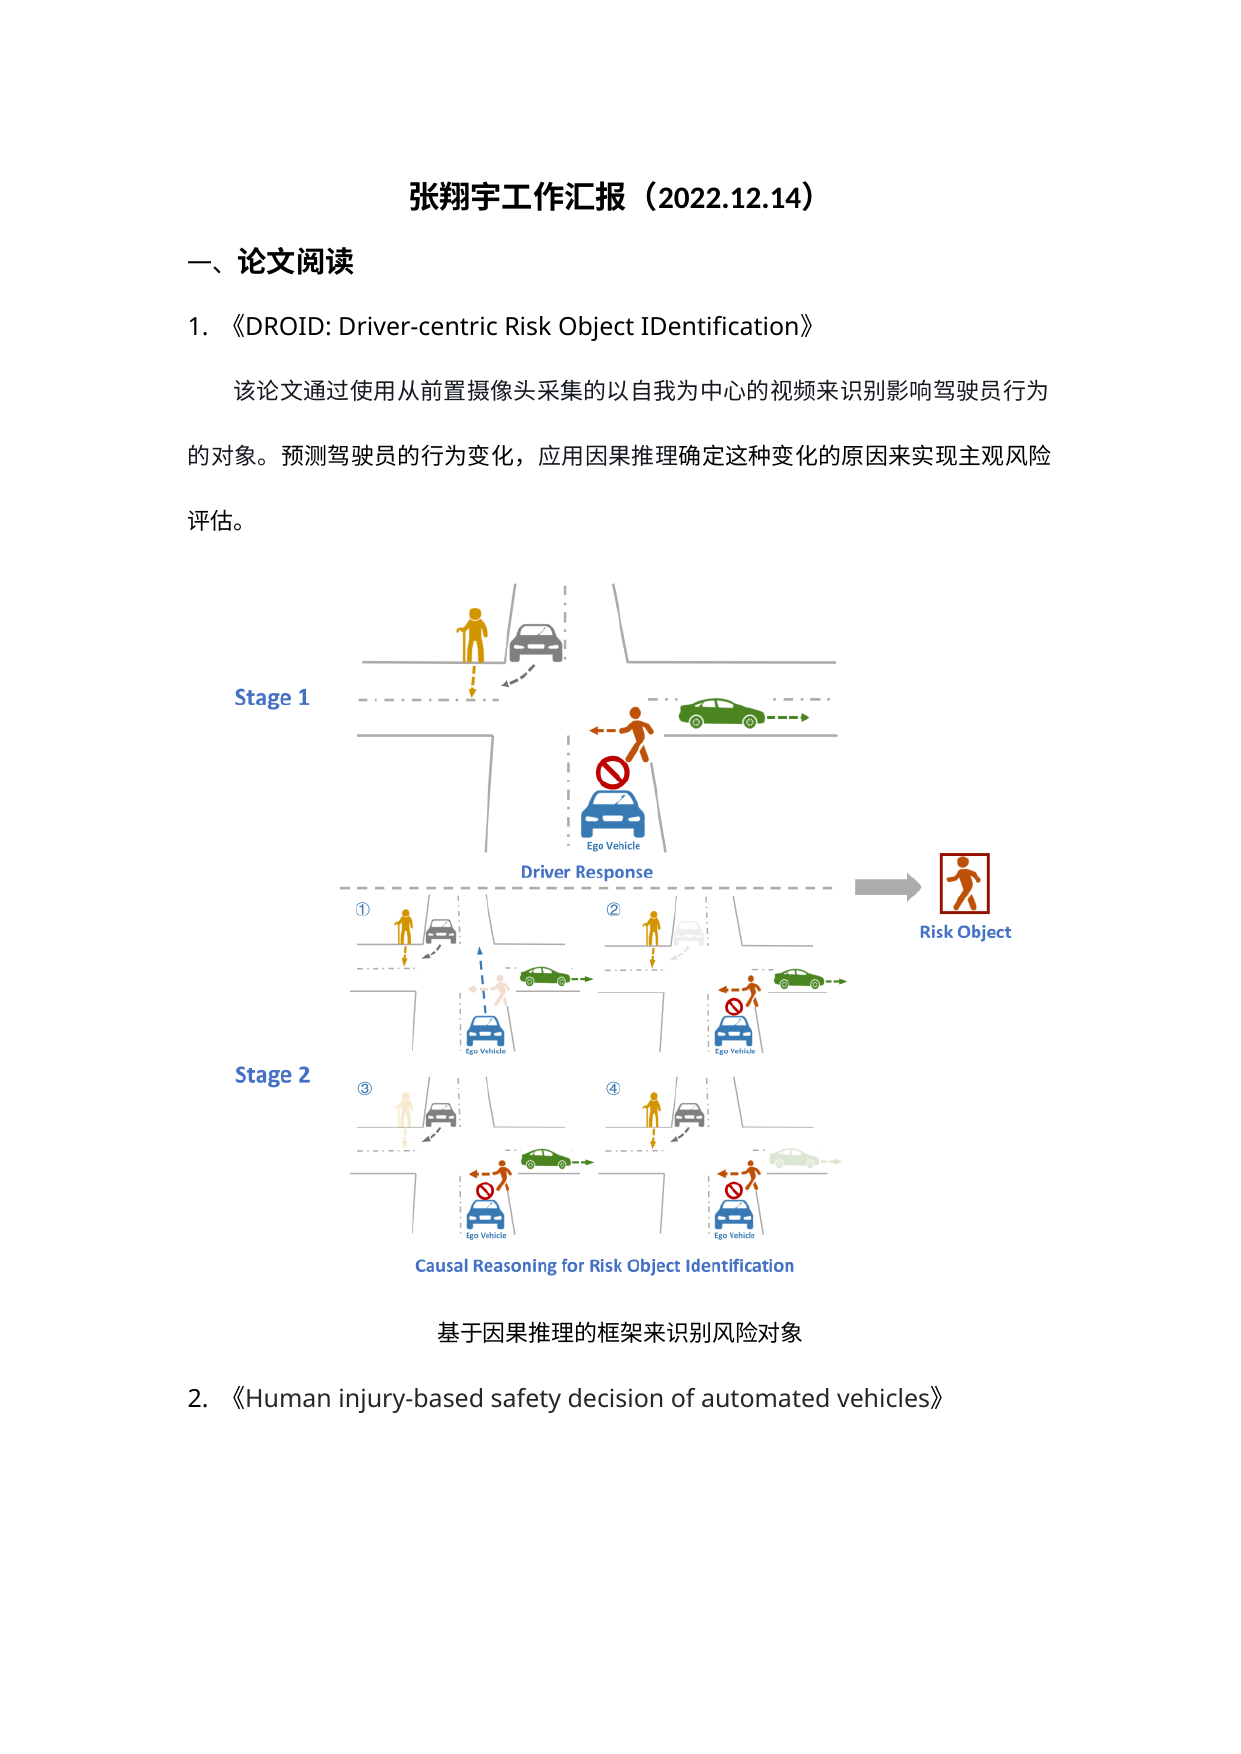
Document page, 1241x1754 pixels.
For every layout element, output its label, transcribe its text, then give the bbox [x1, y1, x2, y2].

list 《DROID: Driver-centric Risk Object IDentification》 [187, 292, 1053, 357]
text 张翔宇工作汇报（2022.12.14） [187, 162, 1053, 227]
text 该论文通过使用从前置摄像头采集的以自我为中心的视频来识别影响驾驶员行为的对象。预测驾驶员的行为变化，应用因果推理确定这种变化的原因来实现主观风险评估。 [187, 357, 1053, 552]
text 基于因果推理的框架来识别风险对象 [187, 1299, 1053, 1364]
list 论文阅读 [187, 227, 1053, 292]
list 《Human injury-based safety decision of automated vehicles》 [187, 1364, 1053, 1429]
picture [187, 552, 1052, 1281]
